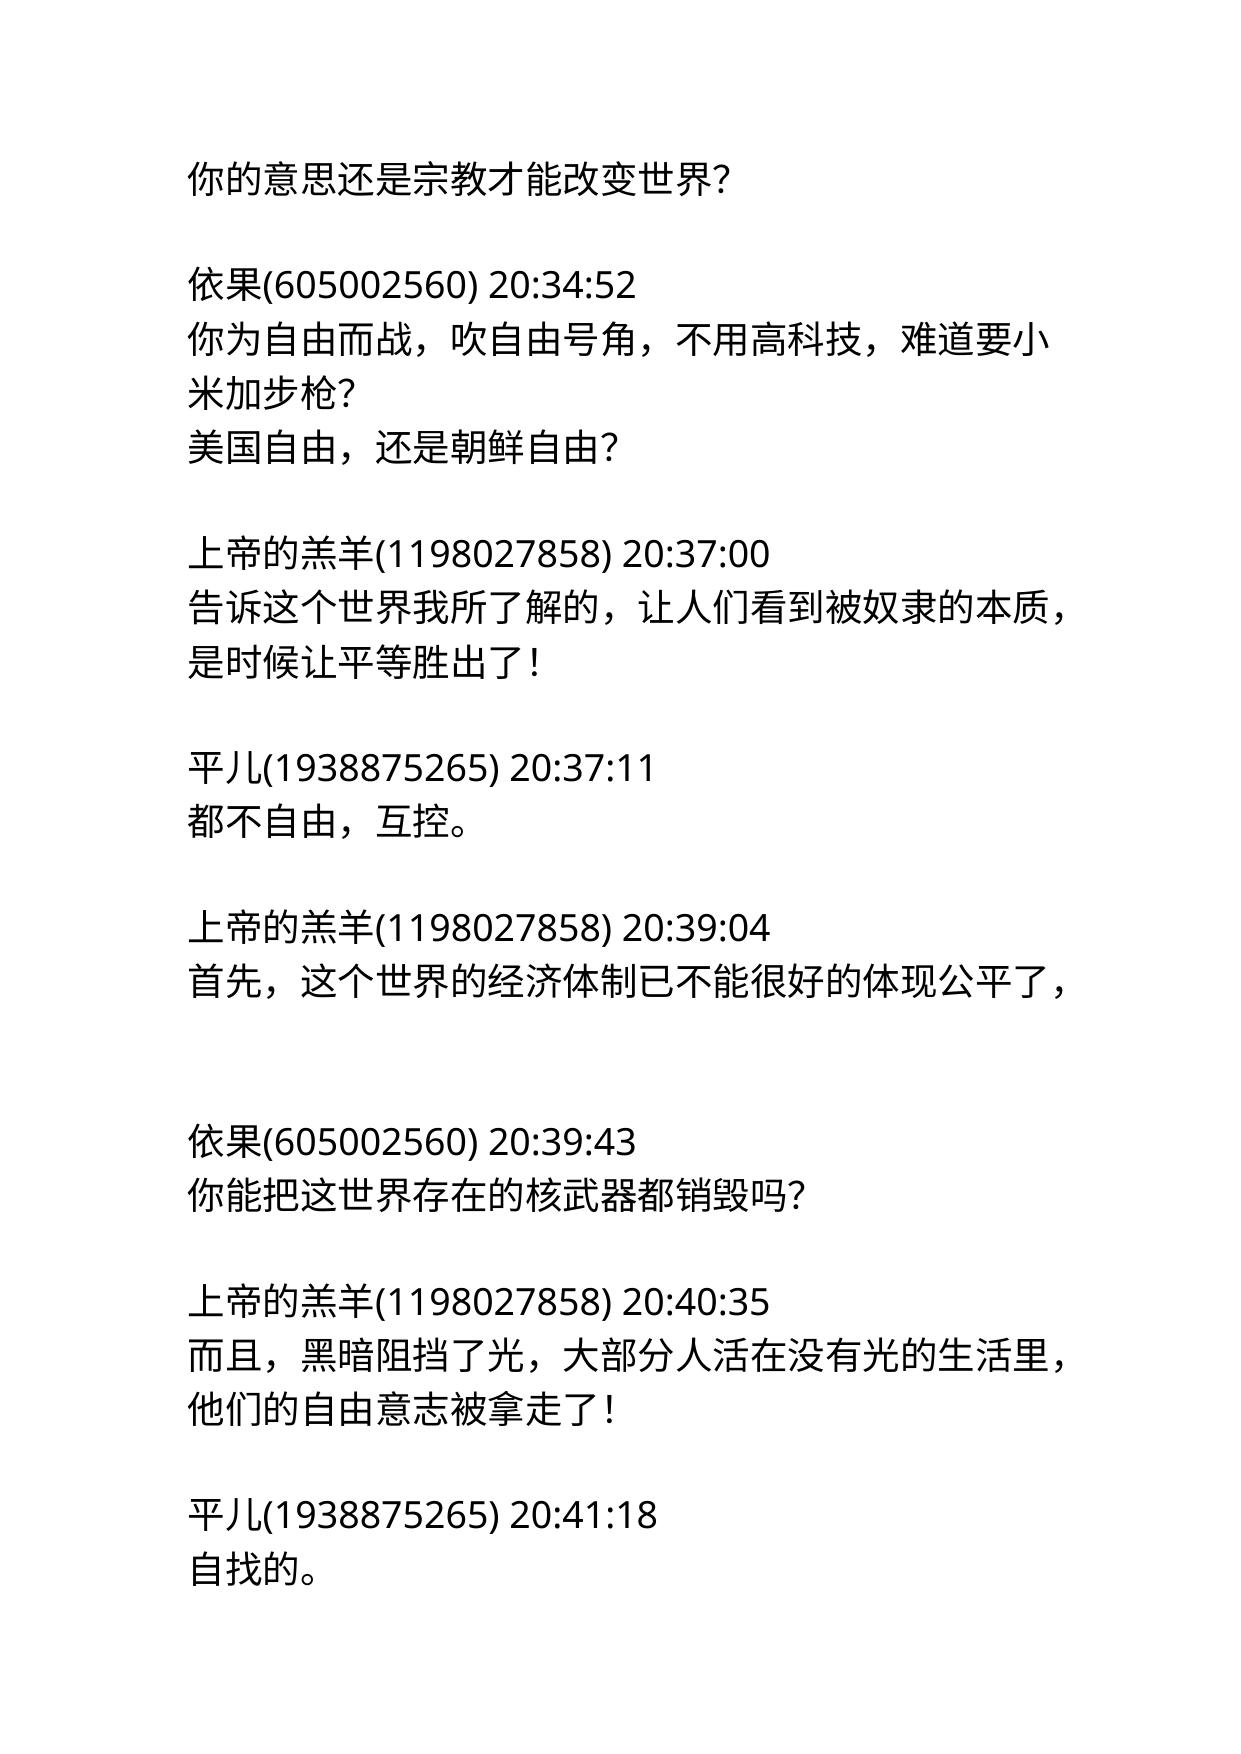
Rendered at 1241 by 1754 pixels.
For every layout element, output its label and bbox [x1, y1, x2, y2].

text [187, 150, 1053, 1594]
